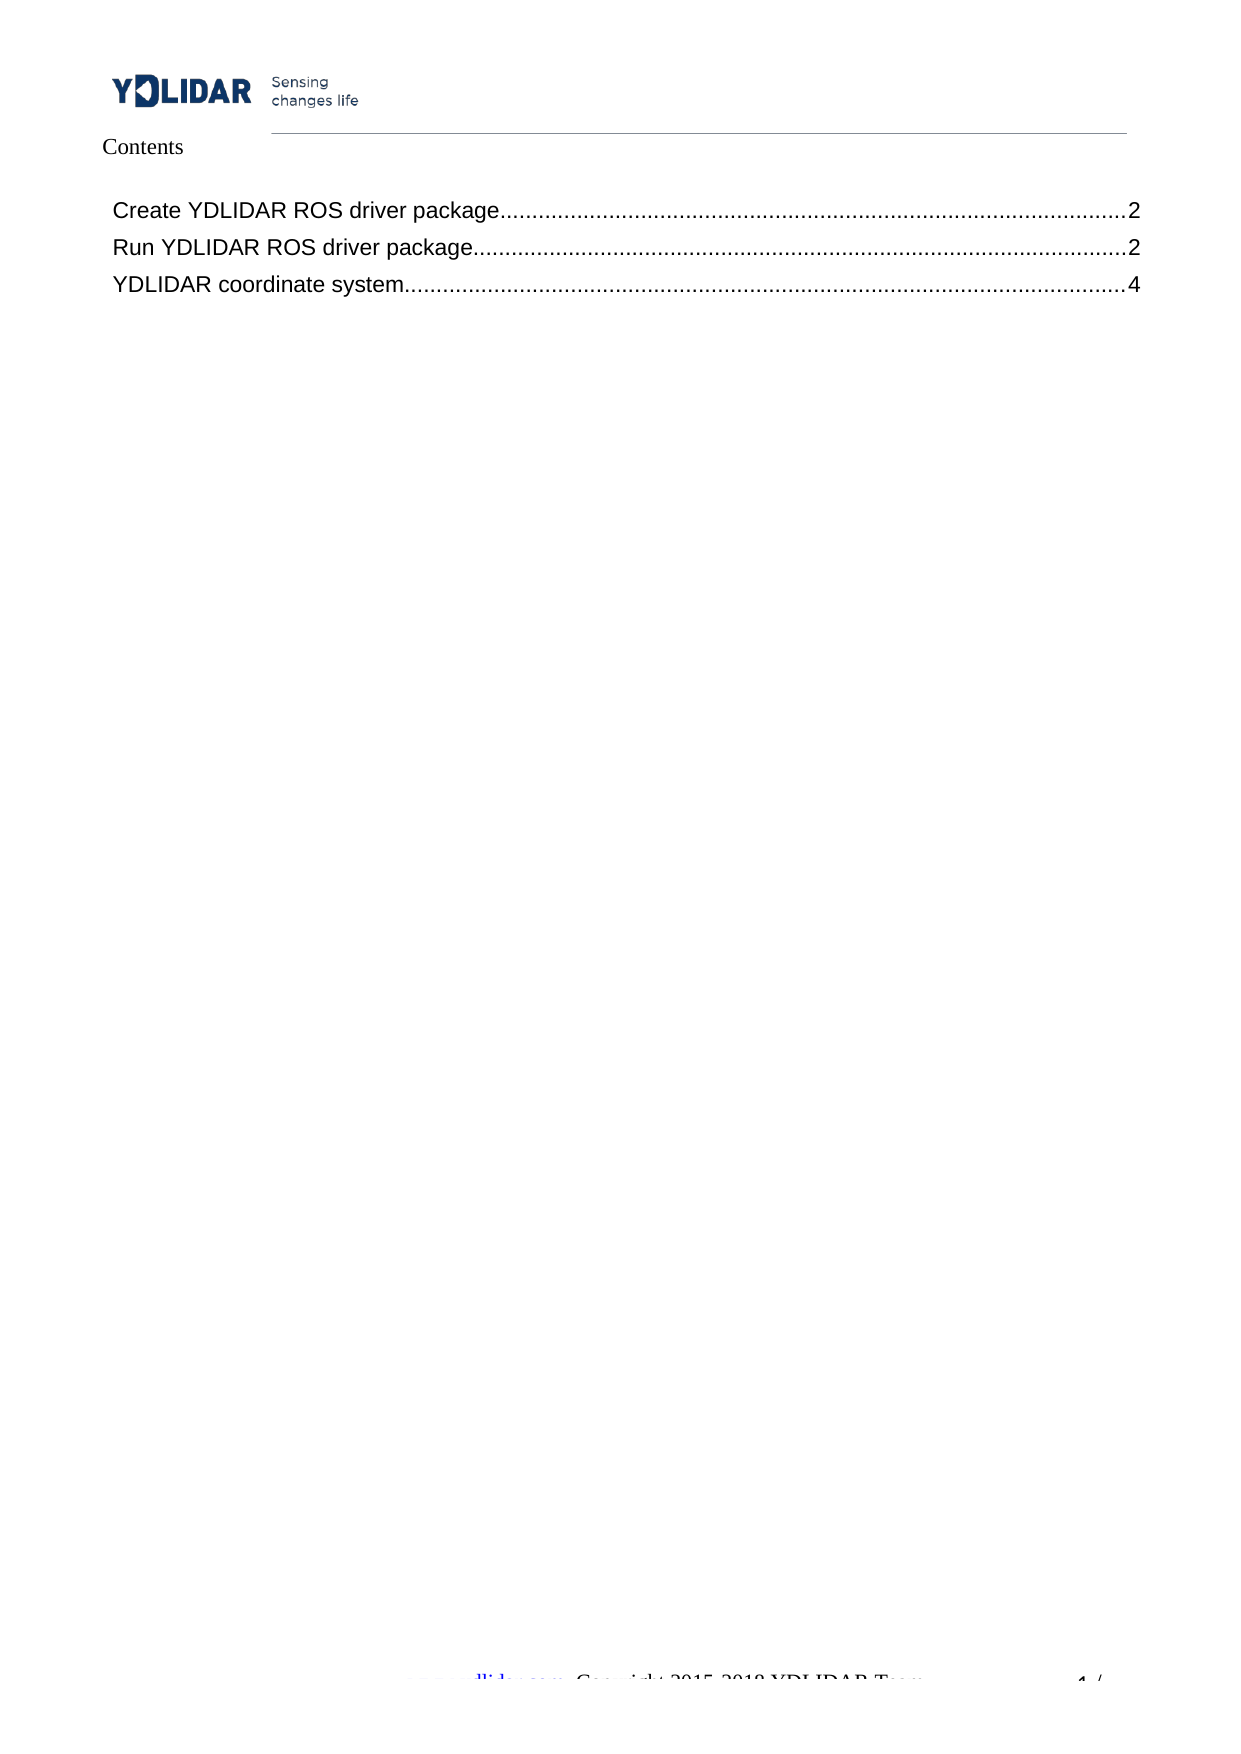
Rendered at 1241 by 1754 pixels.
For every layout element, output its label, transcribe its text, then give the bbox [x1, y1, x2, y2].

picture [113, 1659, 1130, 1691]
text Contents [102, 133, 1140, 160]
picture [112, 74, 1127, 133]
